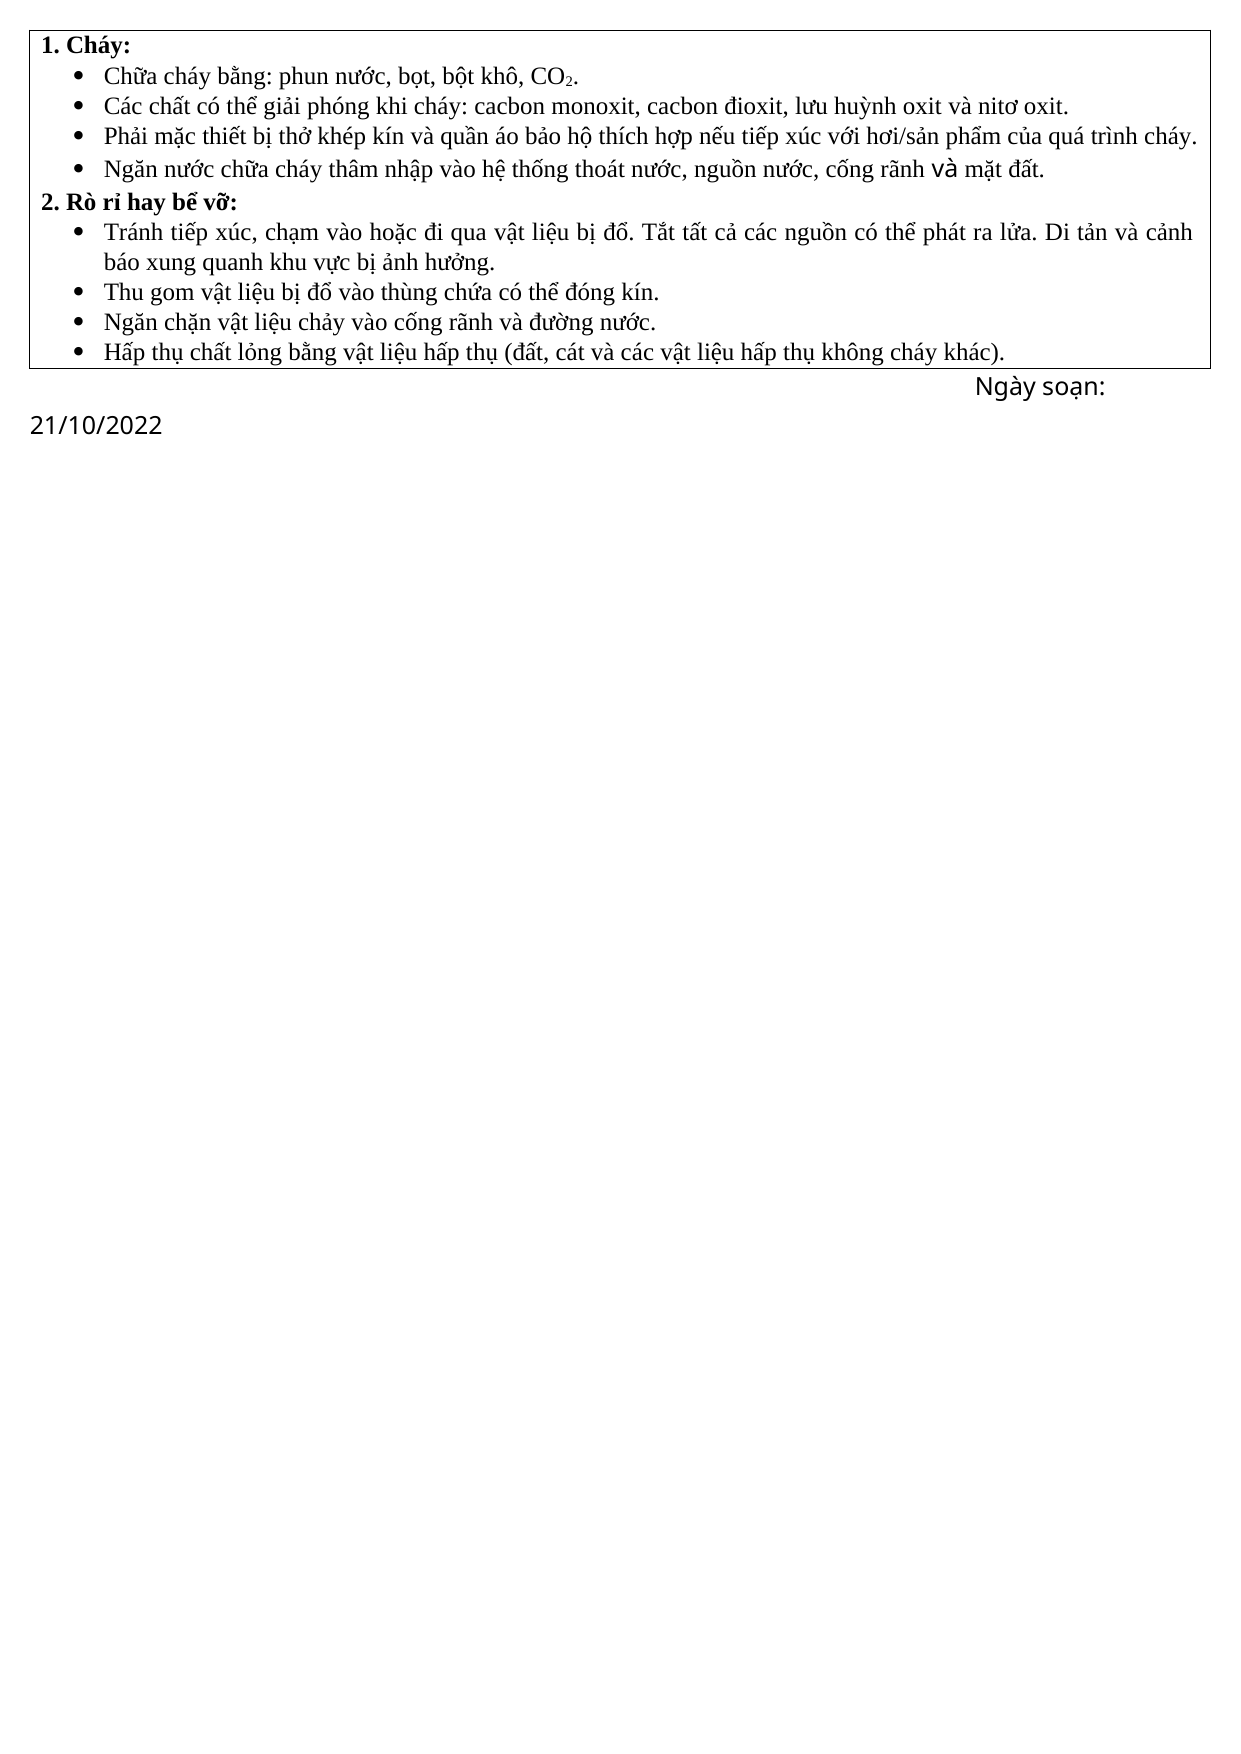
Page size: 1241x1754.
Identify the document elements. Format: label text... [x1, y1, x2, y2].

text Ngày soạn: 21/10/2022 [29, 369, 1211, 442]
table_cell 1. Cháy: Chữa cháy bằng: phun nước, bọt, bột khô, CO2. Các chất có thể giải phóng khi cháy: cacbon monoxit, cacbon đioxit, lưu huỳnh oxit và nitơ oxit. Phải mặc thiết bị thở khép kín và quần áo bảo hộ thích hợp nếu tiếp xúc với hơi/sản phẩm của quá trình cháy. Ngăn nước chữa cháy thâm nhập vào hệ thống thoát nước, nguồn nước, cống rãnh và mặt đất. 2. Rò rỉ hay bể vỡ: Tránh tiếp xúc, chạm vào hoặc đi qua vật liệu bị đổ. Tắt tất cả các nguồn có thể phát ra lửa. Di tản và cảnh báo xung quanh khu vực bị ảnh hưởng. Thu gom vật liệu bị đổ vào thùng chứa có thể đóng kín. Ngăn chặn vật liệu chảy vào cống rãnh và đường nước. Hấp thụ chất lỏng bằng vật liệu hấp thụ (đất, cát và các vật liệu hấp thụ không cháy khác). [30, 31, 1210, 368]
